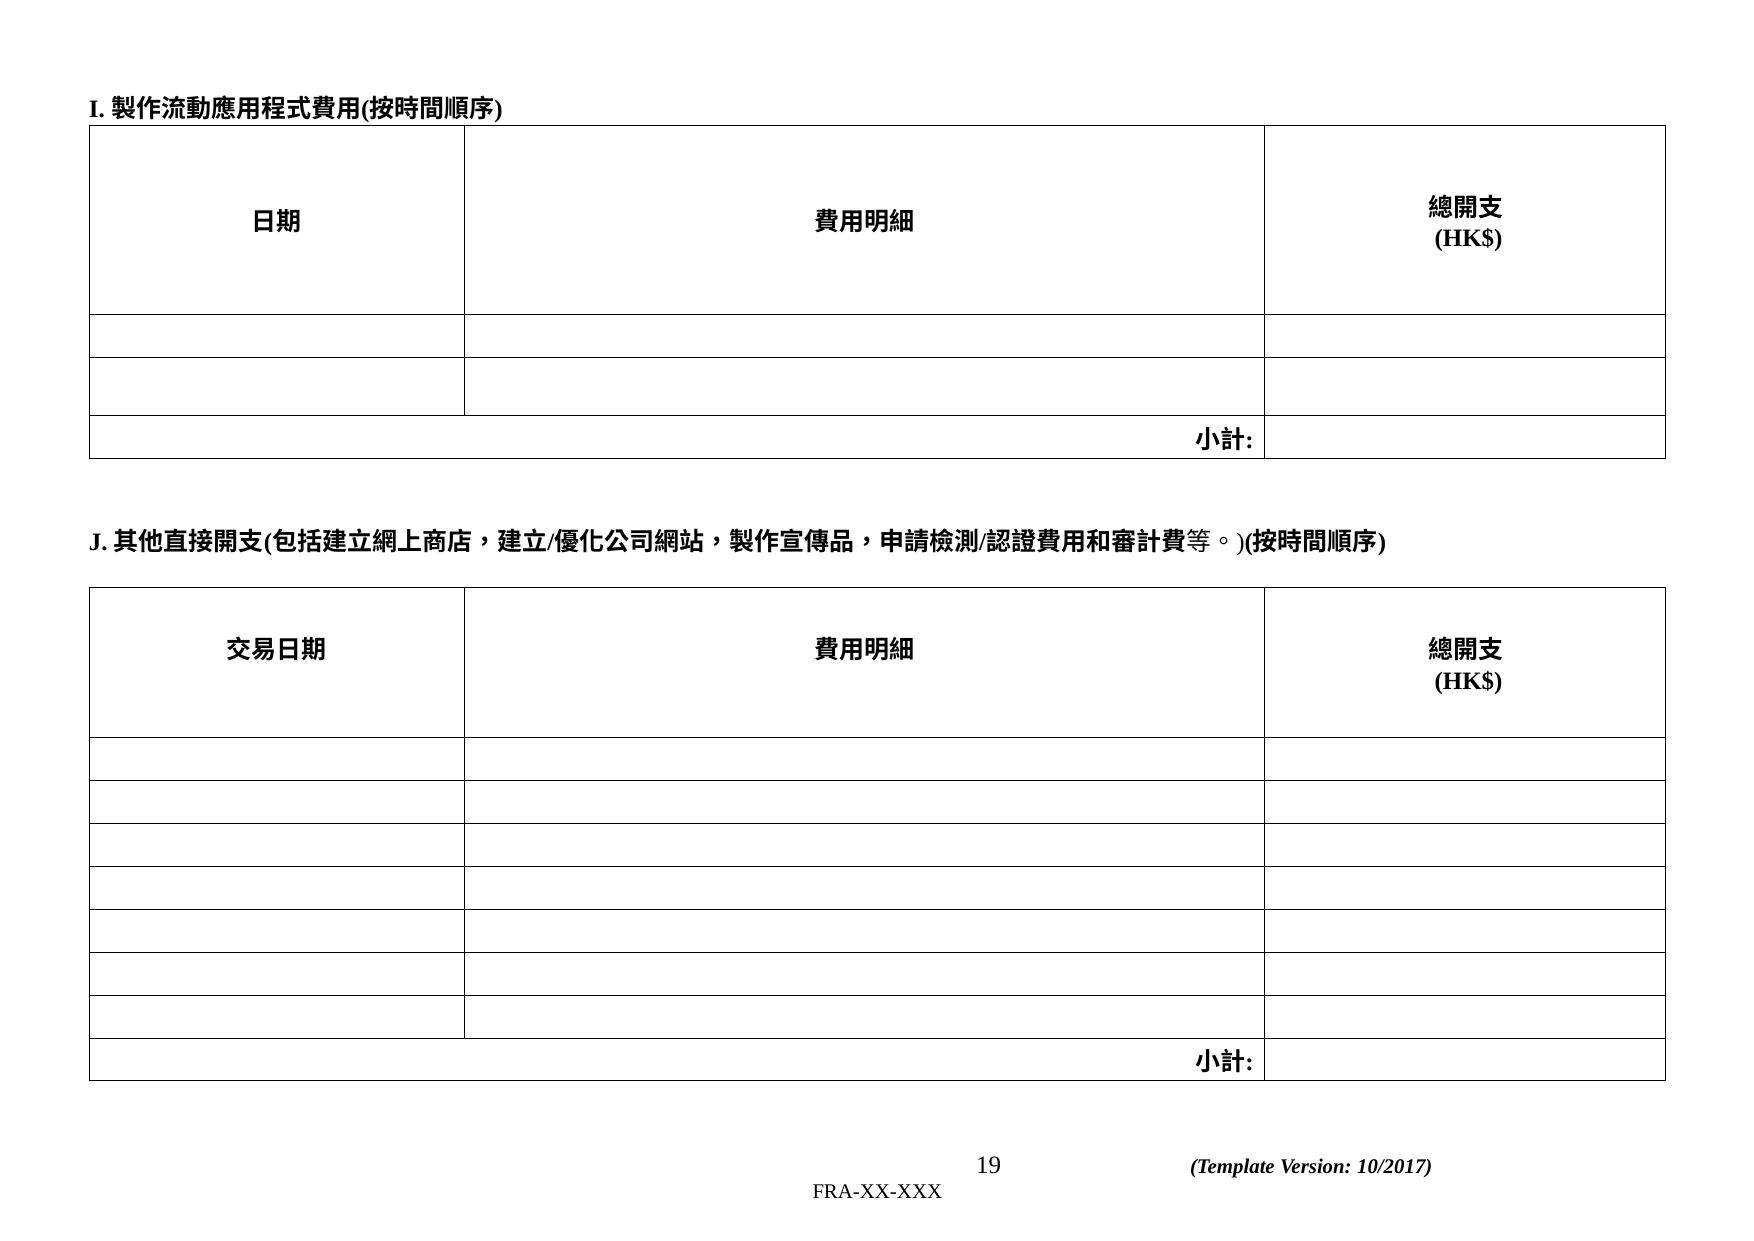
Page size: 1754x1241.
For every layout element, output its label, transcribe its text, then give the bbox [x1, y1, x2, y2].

table_cell [465, 738, 1264, 780]
table_cell [1265, 781, 1665, 823]
table_cell [90, 738, 464, 780]
table_cell [1265, 1039, 1665, 1079]
table_cell [1265, 416, 1665, 458]
table_cell [465, 824, 1264, 866]
table_cell [90, 358, 464, 415]
table_header 費用明細 [465, 588, 1264, 737]
table_cell [90, 996, 464, 1038]
table_cell 小計: [90, 1039, 1264, 1079]
table_header 總開支 (HK$) [1265, 588, 1665, 737]
table_cell [1265, 996, 1665, 1038]
table_cell [465, 358, 1264, 415]
table_cell [90, 315, 464, 357]
table_cell [1265, 910, 1665, 952]
text J. 其他直接開支(包括建立網上商店，建立/優化公司網站，製作宣傳品，申請檢測/認證費用和審計費等。)(按時間順序) [89, 522, 1665, 558]
table_cell [90, 781, 464, 823]
table_cell [1265, 824, 1665, 866]
table_cell [465, 867, 1264, 909]
table_cell [1265, 738, 1665, 780]
table_cell [90, 953, 464, 995]
table_cell [1265, 315, 1665, 357]
table_cell [465, 953, 1264, 995]
table_cell [465, 910, 1264, 952]
table_cell [1265, 953, 1665, 995]
table_cell [465, 996, 1264, 1038]
table_cell [1265, 867, 1665, 909]
text I. 製作流動應用程式費用(按時間順序) [89, 89, 1665, 125]
table_cell [465, 315, 1264, 357]
table_cell [465, 781, 1264, 823]
table_cell [90, 824, 464, 866]
table_header 費用明細 [465, 126, 1264, 314]
table_cell [90, 910, 464, 952]
table_cell 小計: [90, 416, 1264, 458]
table_cell [90, 867, 464, 909]
table_header 日期 [90, 126, 464, 314]
table_cell [1265, 358, 1665, 415]
table_header 總開支 (HK$) [1265, 126, 1665, 314]
table_header 交易日期 [90, 588, 464, 737]
